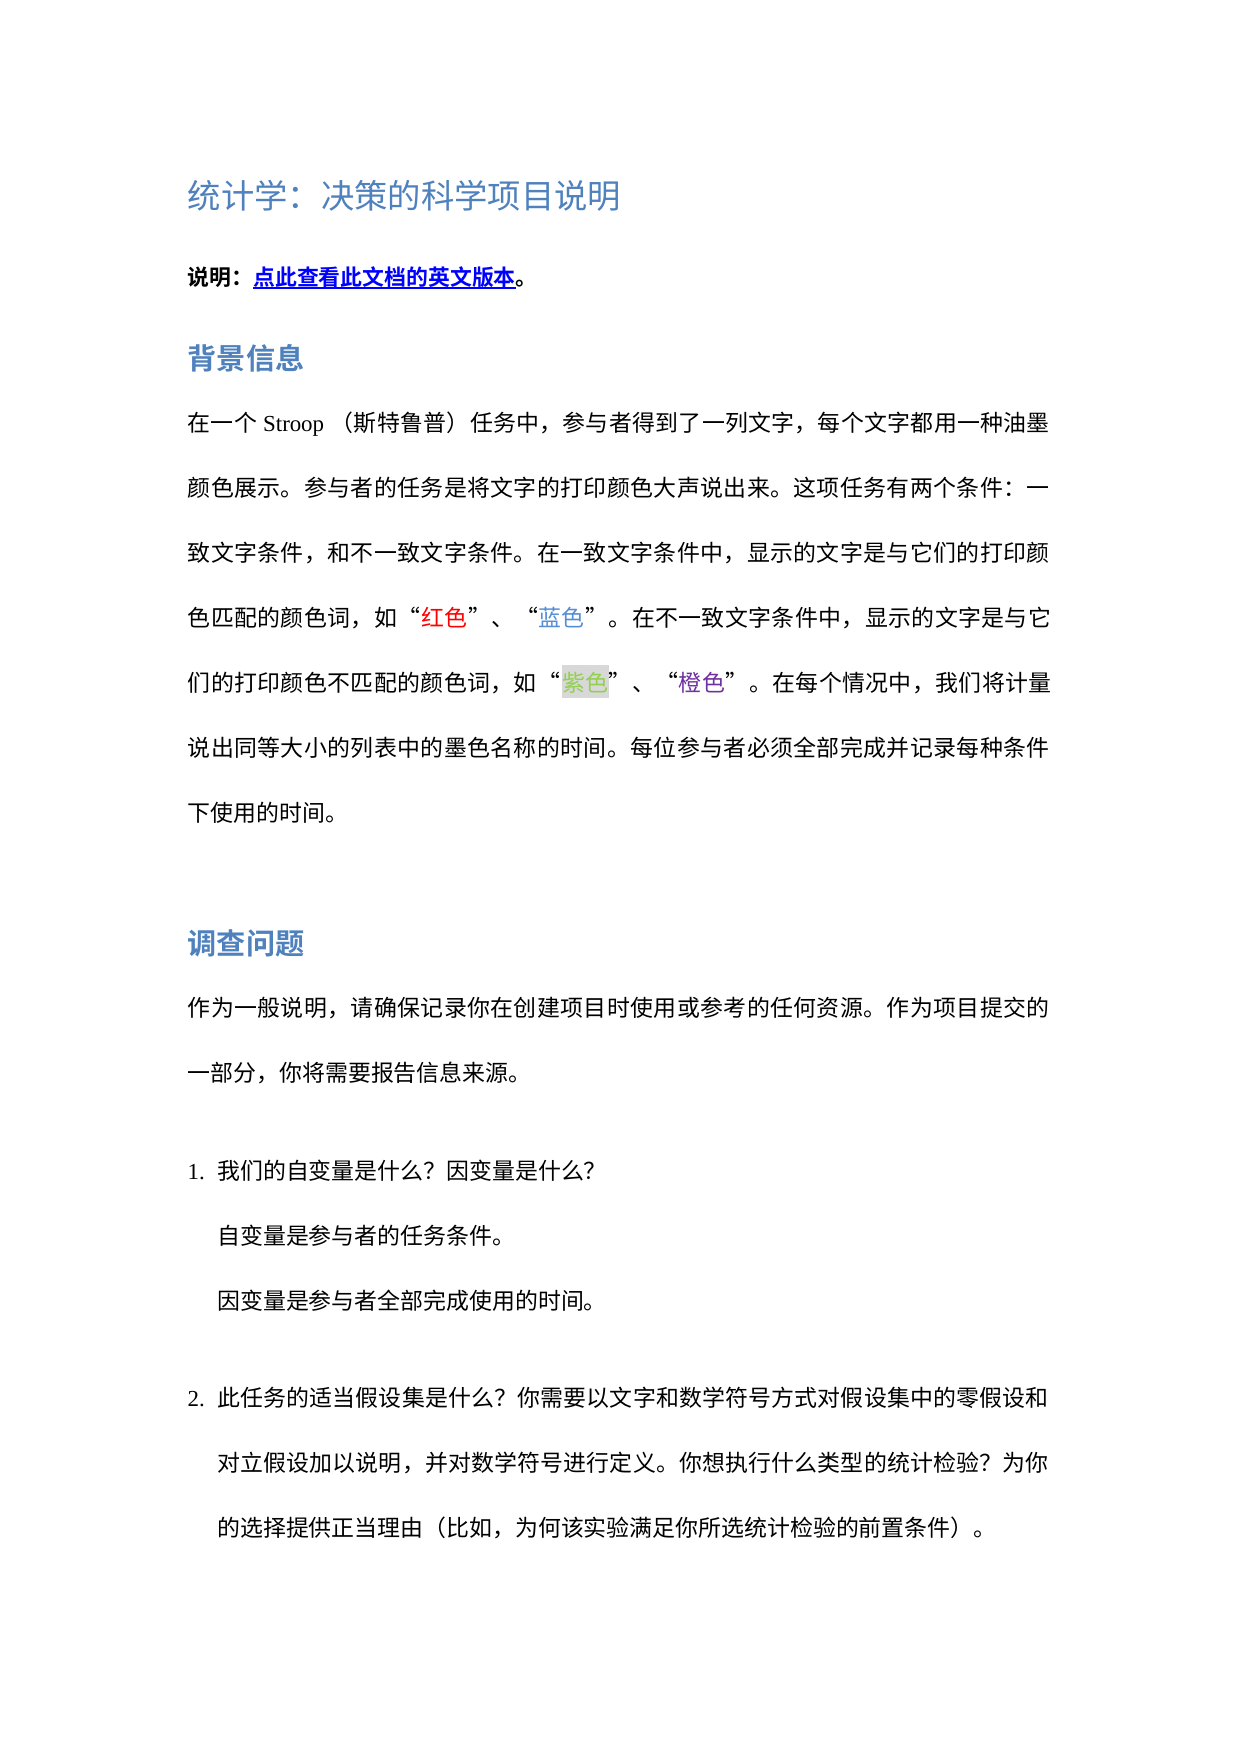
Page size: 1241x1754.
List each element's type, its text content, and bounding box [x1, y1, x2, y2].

text 说明：点此查看此文档的英文版本。 [187, 259, 1053, 292]
list 自变量是参与者的任务条件。 [217, 1202, 1053, 1267]
text 在一个 Stroop （斯特鲁普）任务中，参与者得到了一列文字，每个文字都用一种油墨颜色展示。参与者的任务是将文字的打印颜色大声说出来。这项任务有两个条件：一致文字条件，和不一致文字条件。在一致文字条件中，显示的文字是与它们的打印颜色匹配的颜色词，如“红色”、“蓝色”。在不一致文字条件中，显示的文字是与它们的打印颜色不匹配的颜色词，如“紫色”、“橙色”。在每个情况中，我们将计量说出同等大小的列表中的墨色名称的时间。每位参与者必须全部完成并记录每种条件下使用的时间。 [187, 389, 1053, 844]
text 背景信息 [187, 324, 1053, 389]
list 此任务的适当假设集是什么？你需要以文字和数学符号方式对假设集中的零假设和对立假设加以说明，并对数学符号进行定义。你想执行什么类型的统计检验？为你的选择提供正当理由（比如，为何该实验满足你所选统计检验的前置条件）。 [187, 1364, 1053, 1559]
list 因变量是参与者全部完成使用的时间。 [217, 1267, 1053, 1332]
text 作为一般说明，请确保记录你在创建项目时使用或参考的任何资源。作为项目提交的一部分，你将需要报告信息来源。 [187, 974, 1053, 1104]
text 统计学：决策的科学项目说明 [187, 162, 1053, 227]
list 我们的自变量是什么？因变量是什么？ [187, 1137, 1053, 1202]
text 调查问题 [187, 909, 1053, 974]
